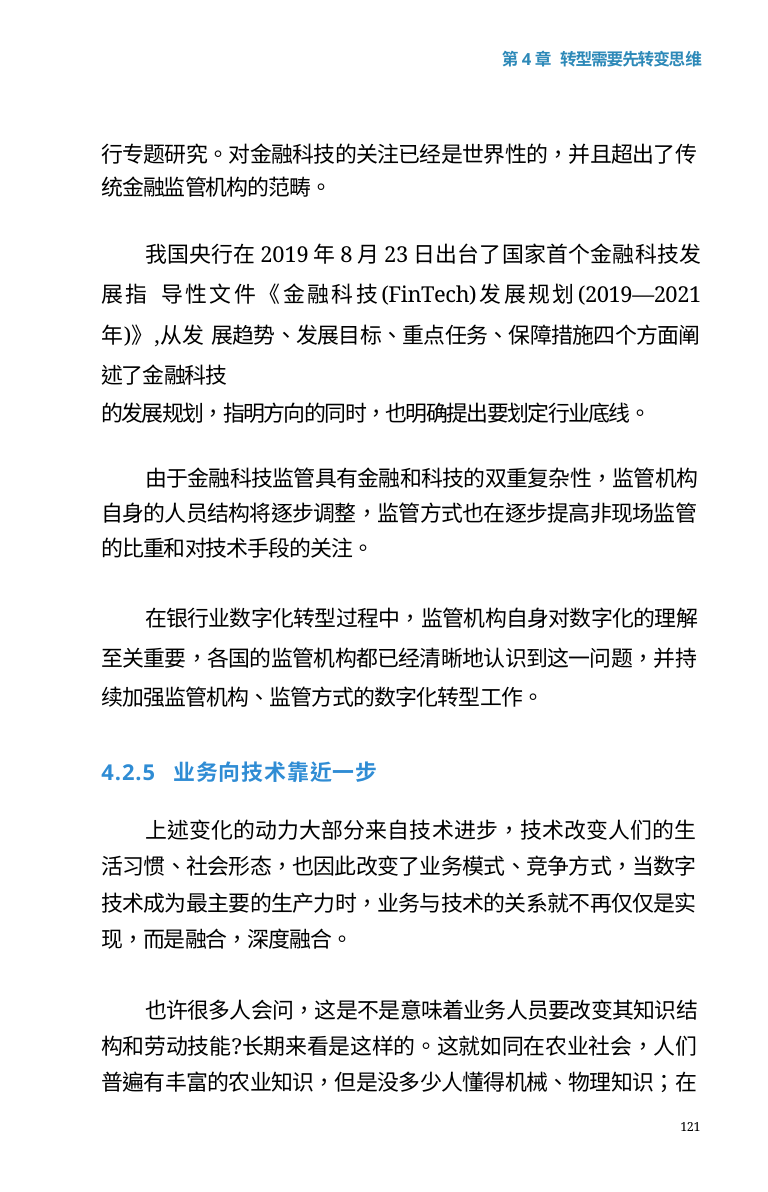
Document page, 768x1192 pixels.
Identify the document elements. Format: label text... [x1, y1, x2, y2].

text 在银行业数字化转型过程中，监管机构自身对数字化的理解 至关重要，各国的监管机构都已经清晰地认识到这一问题，并持 [101, 603, 698, 673]
text 我国央行在2019年8月23日出台了国家首个金融科技发展指 导性文件《金融科技(FinTech)发展规划(2019—2021年)》,从发 展趋势、发展目标、重点任务、保障措施四个方面阐述了金融科技 [101, 239, 702, 390]
text 续加强监管机构、监管方式的数字化转型工作。 [101, 684, 702, 711]
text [101, 995, 699, 1097]
text 4.2.5 业务向技术靠近一步 [101, 758, 702, 786]
text 行专题研究。对金融科技的关注已经是世界性的，并且超出了传 统金融监管机构的范畴。 [101, 139, 698, 202]
text 第4章 转型需要先转变思维 [101, 49, 702, 70]
text 上述变化的动力大部分来自技术进步，技术改变人们的生 活习惯、社会形态，也因此改变了业务模式、竞争方式，当数字 技术成为最主要的生产力时，业务与技术的关系就不再仅仅是实 现，而是融合，深度融合。 [101, 815, 698, 953]
text 的发展规划，指明方向的同时，也明确提出要划定行业底线。 [101, 400, 702, 427]
text 由于金融科技监管具有金融和科技的双重复杂性，监管机构 自身的人员结构将逐步调整，监管方式也在逐步提高非现场监管 的比重和对技术手段的关注。 [101, 463, 698, 563]
